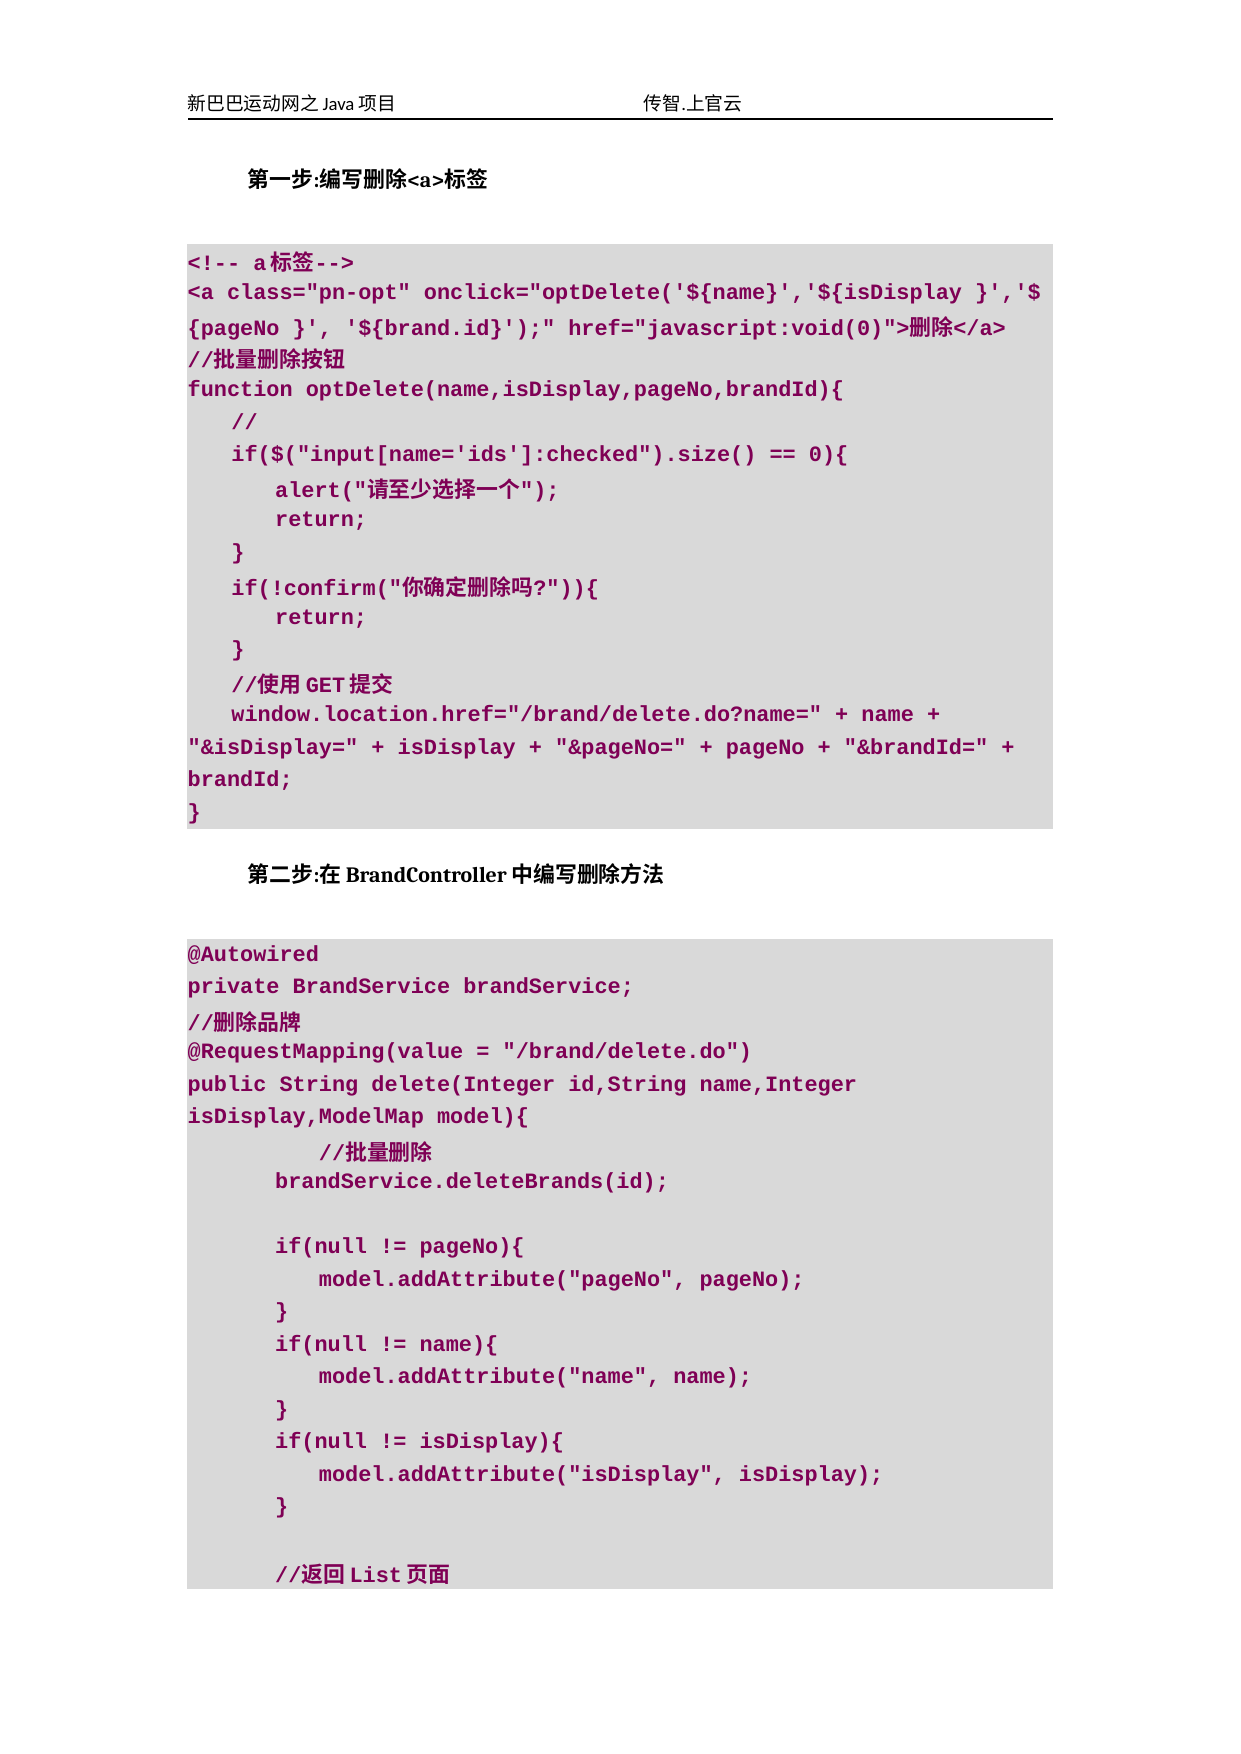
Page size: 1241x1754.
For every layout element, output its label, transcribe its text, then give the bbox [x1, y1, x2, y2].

text model.addAttribute("name", name); [187, 1362, 1053, 1394]
text function optDelete(name,isDisplay,pageNo,brandId){ [187, 374, 1053, 407]
text } [187, 797, 1053, 829]
subtitle 第一步:编写删除<a>标签 [247, 162, 1053, 194]
text alert("请至少选择一个"); [187, 472, 1053, 504]
text window.location.href="/brand/delete.do?name=" + name + "&isDisplay=" + isDisplay + "&pageNo=" + pageNo + "&brandId=" + brandId; [187, 699, 1053, 797]
text return; [187, 504, 1053, 537]
text //批量删除 [187, 1134, 1053, 1167]
text if(null != name){ [187, 1329, 1053, 1362]
text //返回List页面 [187, 1557, 1053, 1589]
text brandService.deleteBrands(id); [187, 1167, 1053, 1199]
text @Autowired [187, 939, 1053, 972]
text model.addAttribute("pageNo", pageNo); [187, 1264, 1053, 1297]
text if(null != isDisplay){ [187, 1427, 1053, 1459]
text } [187, 1492, 1053, 1524]
text <!-- a标签--> [187, 244, 1053, 277]
text } [187, 1394, 1053, 1427]
text // [187, 407, 1053, 439]
text } [187, 634, 1053, 667]
text <a class="pn-opt" onclick="optDelete('${name}','${isDisplay }','${pageNo }', '${brand.id}');" href="javascript:void(0)">删除</a> [187, 277, 1053, 342]
text @RequestMapping(value = "/brand/delete.do") [187, 1037, 1053, 1069]
text private BrandService brandService; [187, 972, 1053, 1004]
text if($("input[name='ids']:checked").size() == 0){ [187, 439, 1053, 472]
text if(!confirm("你确定删除吗?")){ [187, 569, 1053, 602]
text public String delete(Integer id,String name,Integer isDisplay,ModelMap model){ [187, 1069, 1053, 1134]
text //批量删除按钮 [187, 342, 1053, 374]
text //使用GET提交 [187, 667, 1053, 699]
text } [187, 1297, 1053, 1329]
text //删除品牌 [187, 1004, 1053, 1037]
text if(null != pageNo){ [187, 1232, 1053, 1264]
subtitle 第二步:在BrandController中编写删除方法 [247, 857, 1053, 889]
text } [187, 537, 1053, 569]
text return; [187, 602, 1053, 634]
text model.addAttribute("isDisplay", isDisplay); [187, 1459, 1053, 1492]
